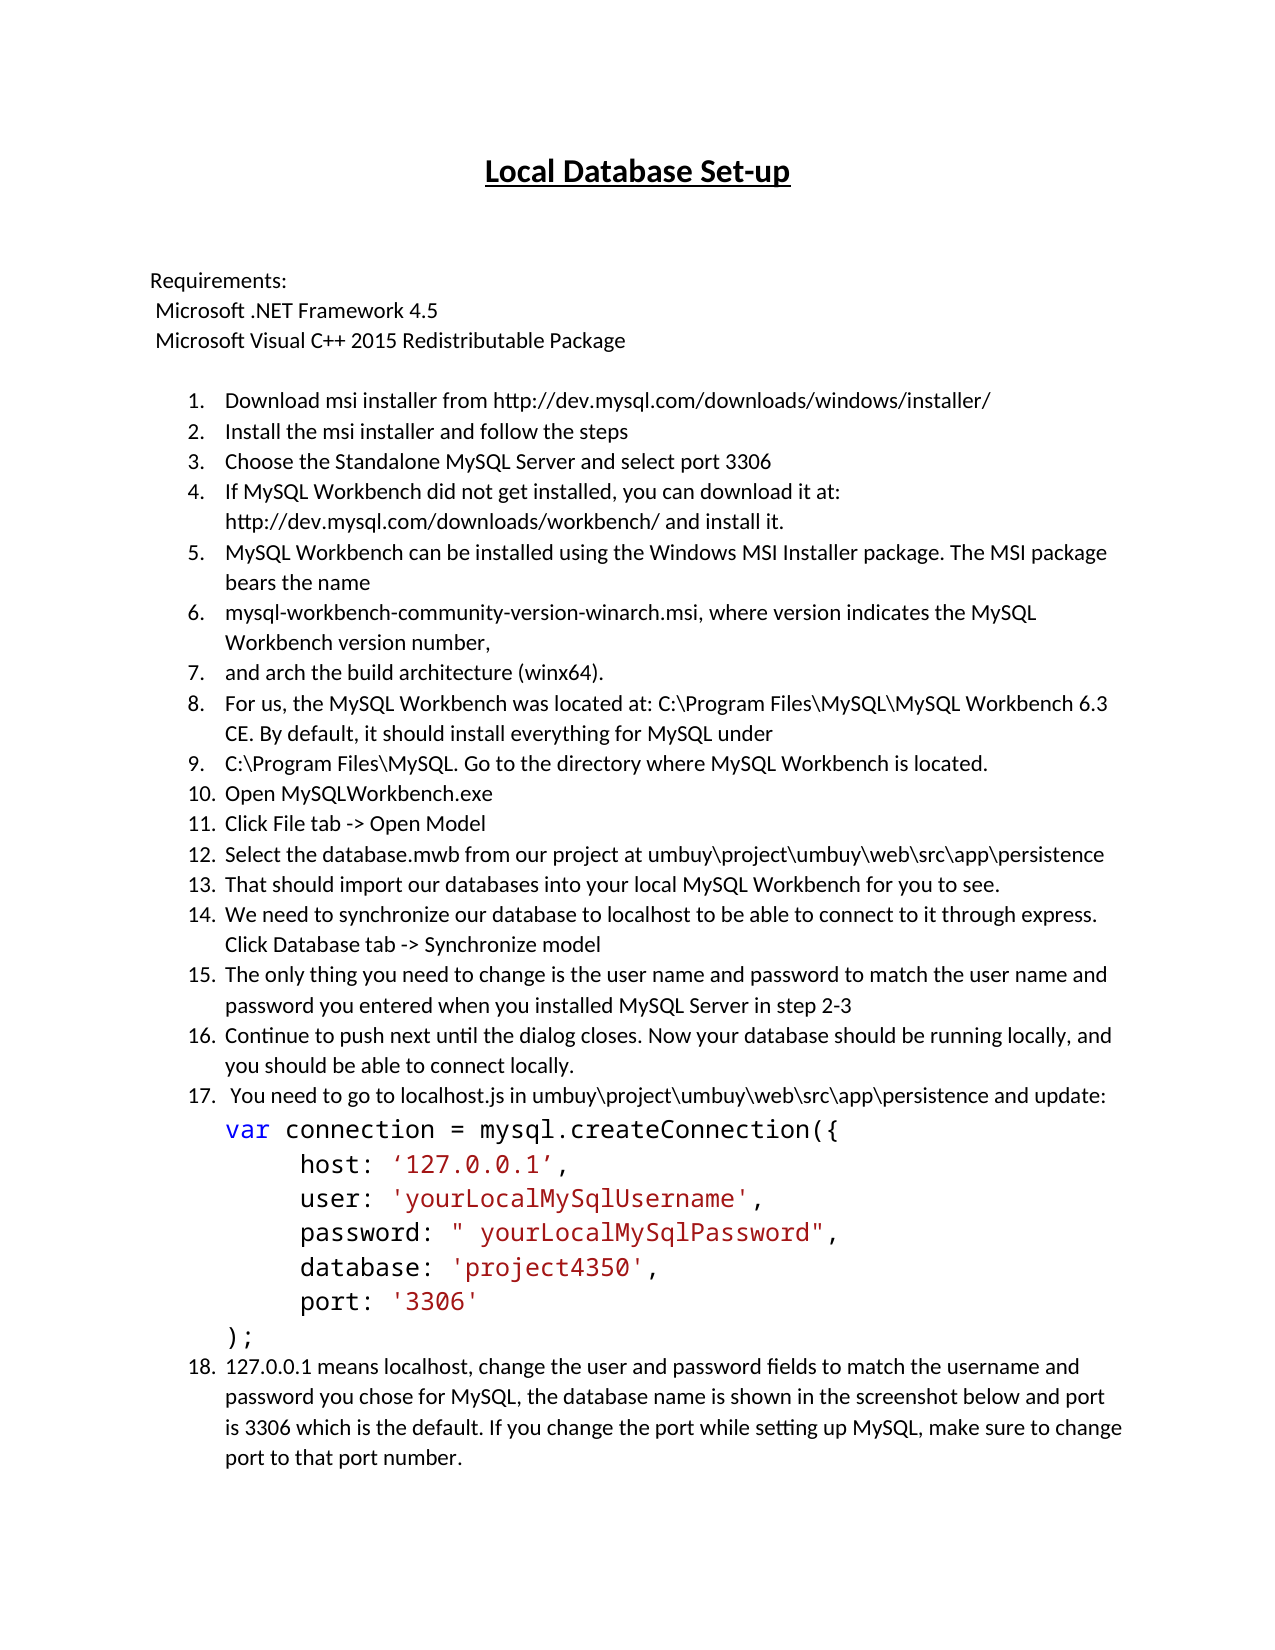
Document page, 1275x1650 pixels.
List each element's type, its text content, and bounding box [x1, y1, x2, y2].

text Local Database Set-up [150, 150, 1125, 191]
list Continue to push next until the dialog closes. Now your database should be running locally, and you should be able to connect locally. [187, 1021, 1125, 1079]
text host: ‘127.0.0.1’, [225, 1146, 1125, 1180]
text ); [150, 1318, 1125, 1352]
list We need to synchronize our database to localhost to be able to connect to it through express. Click Database tab -> Synchronize model [187, 900, 1125, 958]
list Click File tab -> Open Model [187, 809, 1125, 837]
list If MySQL Workbench did not get installed, you can download it at: http://dev.mysql.com/downloads/workbench/ and install it. [187, 477, 1125, 535]
list Download msi installer from http://dev.mysql.com/downloads/windows/installer/ [187, 387, 1125, 414]
list MySQL Workbench can be installed using the Windows MSI Installer package. The MSI package bears the name [187, 538, 1125, 596]
list C:\Program Files\MySQL. Go to the directory where MySQL Workbench is located. [187, 749, 1125, 777]
list Microsoft .NET Framework 4.5 [150, 296, 1125, 324]
list Choose the Standalone MySQL Server and select port 3306 [187, 447, 1125, 475]
text user: 'yourLocalMySqlUsername', [225, 1180, 1125, 1215]
list For us, the MySQL Workbench was located at: C:\Program Files\MySQL\MySQL Workbench 6.3 CE. By default, it should install everything for MySQL under [187, 689, 1125, 747]
list var connection = mysql.createConnection({ [225, 1112, 1125, 1146]
list and arch the build architecture (winx64). [187, 658, 1125, 686]
list The only thing you need to change is the user name and password to match the user name and password you entered when you installed MySQL Server in step 2-3 [187, 961, 1125, 1019]
list 127.0.0.1 means localhost, change the user and password fields to match the username and password you chose for MySQL, the database name is shown in the screenshot below and port is 3306 which is the default. If you change the port while setting up MySQL, make sure to change port to that port number. [187, 1352, 1125, 1471]
list Microsoft Visual C++ 2015 Redistributable Package [150, 326, 1125, 354]
list port: '3306' [225, 1283, 1125, 1318]
text password: " yourLocalMySqlPassword", [225, 1215, 1125, 1249]
text database: 'project4350', [225, 1249, 1125, 1283]
list Open MySQLWorkbench.exe [187, 779, 1125, 807]
list Select the database.mwb from our project at umbuy\project\umbuy\web\src\app\persistence [187, 840, 1125, 868]
list Install the msi installer and follow the steps [187, 417, 1125, 445]
list mysql-workbench-community-version-winarch.msi, where version indicates the MySQL Workbench version number, [187, 598, 1125, 656]
list That should import our databases into your local MySQL Workbench for you to see. [187, 870, 1125, 898]
list You need to go to localhost.js in umbuy\project\umbuy\web\src\app\persistence and update: [187, 1081, 1125, 1109]
list Requirements: [150, 266, 1125, 294]
